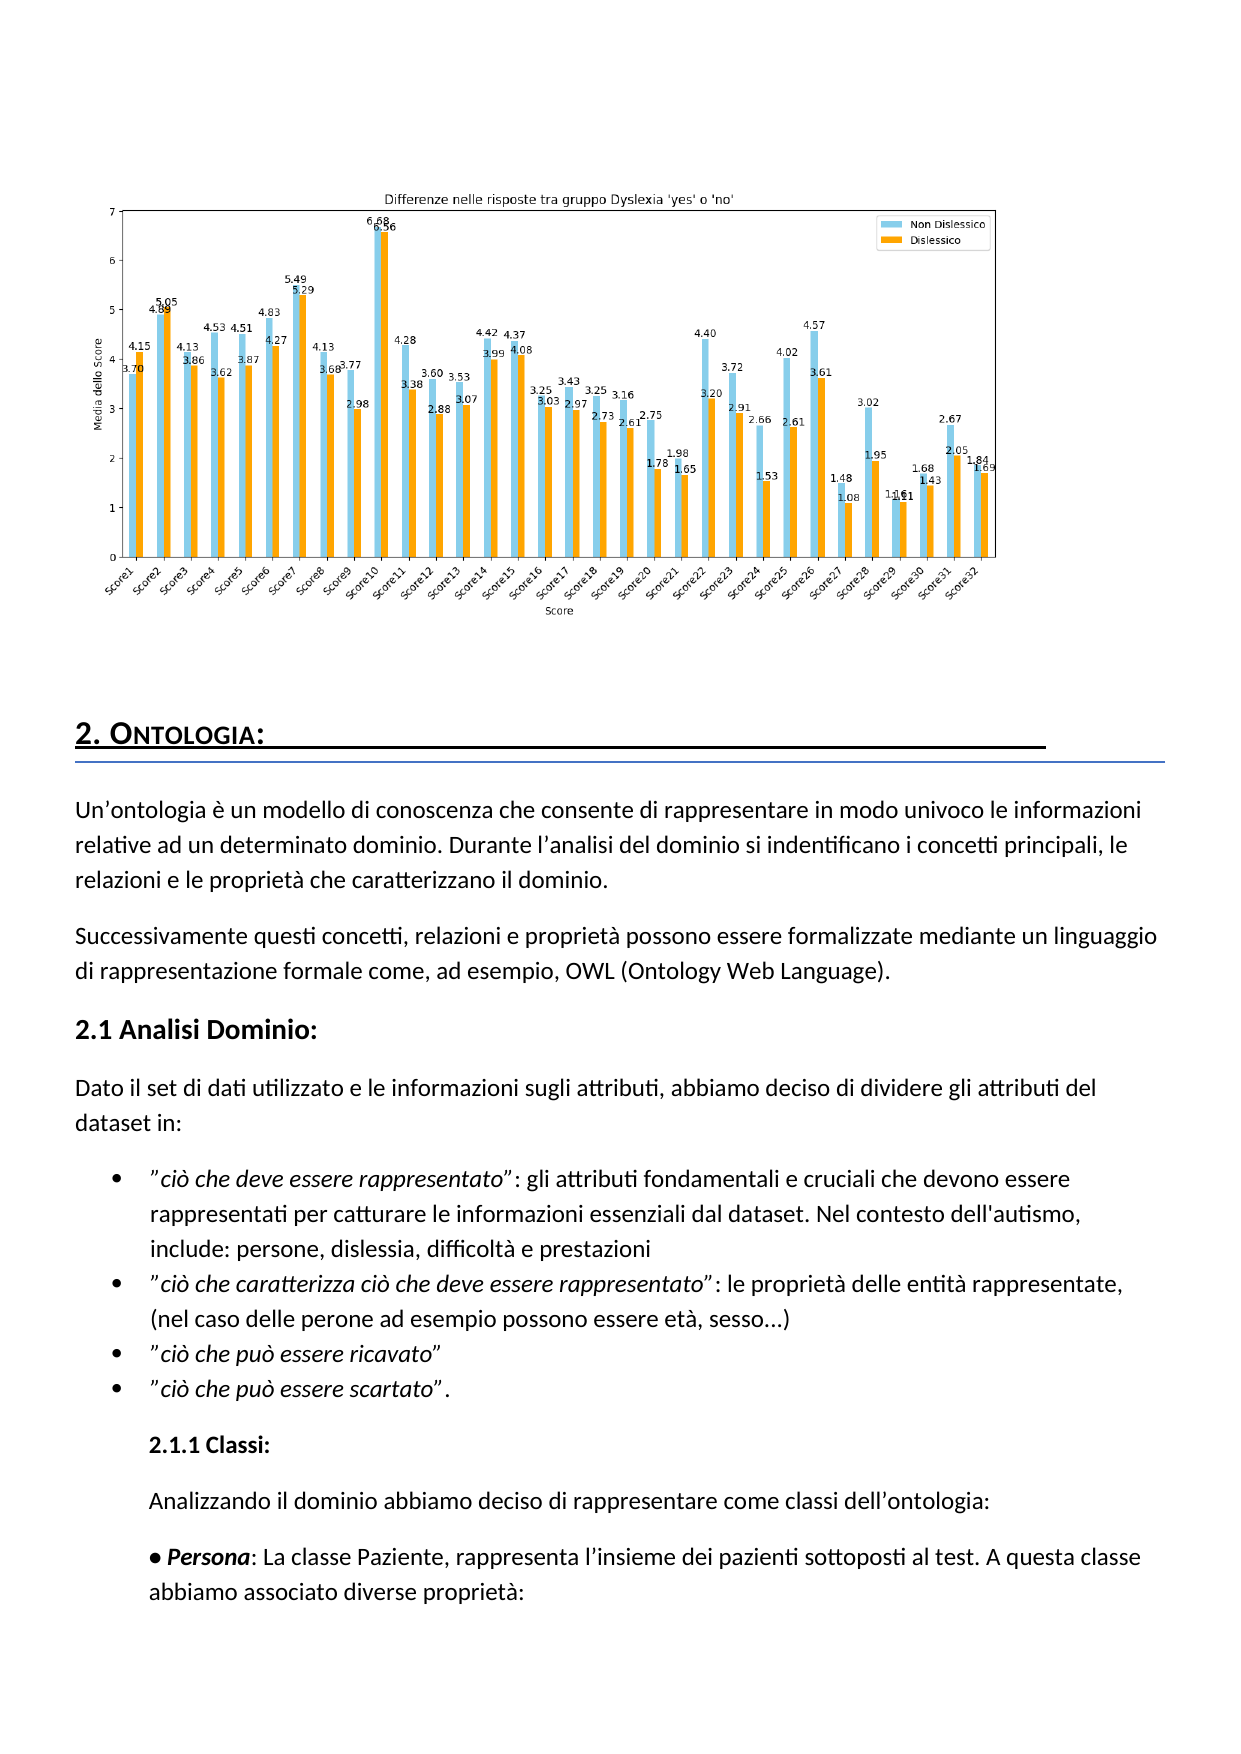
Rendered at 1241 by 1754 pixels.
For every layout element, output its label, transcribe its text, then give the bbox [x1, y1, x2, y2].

text Dato il set di dati utilizzato e le informazioni sugli attributi, abbiamo deciso di dividere gli attributi del dataset in: [75, 1073, 1165, 1138]
list ”ciò che può essere scartato”. [112, 1373, 1165, 1404]
text Un’ontologia è un modello di conoscenza che consente di rappresentare in modo univoco le informazioni relative ad un determinato dominio. Durante l’analisi del dominio si indentificano i concetti principali, le relazioni e le proprietà che caratterizzano il dominio. [75, 794, 1165, 895]
text 2.1.1 Classi: [75, 1429, 1165, 1460]
text • Persona: La classe Paziente, rappresenta l’insieme dei pazienti sottoposti al test. A questa classe abbiamo associato diverse proprietà: [149, 1541, 1165, 1606]
list ”ciò che deve essere rappresentato”: gli attributi fondamentali e cruciali che devono essere rappresentati per catturare le informazioni essenziali dal dataset. Nel contesto dell'autismo, include: persone, dislessia, difficoltà e prestazioni [112, 1163, 1165, 1264]
text 2.1 Analisi Dominio: [75, 1011, 1165, 1046]
title 2. Ontologia: [75, 712, 1165, 761]
list ”ciò che caratterizza ciò che deve essere rappresentato”: le proprietà delle entità rappresentate, (nel caso delle perone ad esempio possono essere età, sesso...) [112, 1268, 1165, 1334]
text Successivamente questi concetti, relazioni e proprietà possono essere formalizzate mediante un linguaggio di rappresentazione formale come, ad esempio, OWL (Ontology Web Language). [75, 920, 1165, 986]
text Analizzando il dominio abbiamo deciso di rappresentare come classi dell’ontologia: [75, 1485, 1165, 1516]
picture [86, 187, 1003, 623]
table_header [75, 187, 1014, 712]
list ”ciò che può essere ricavato” [112, 1338, 1165, 1369]
